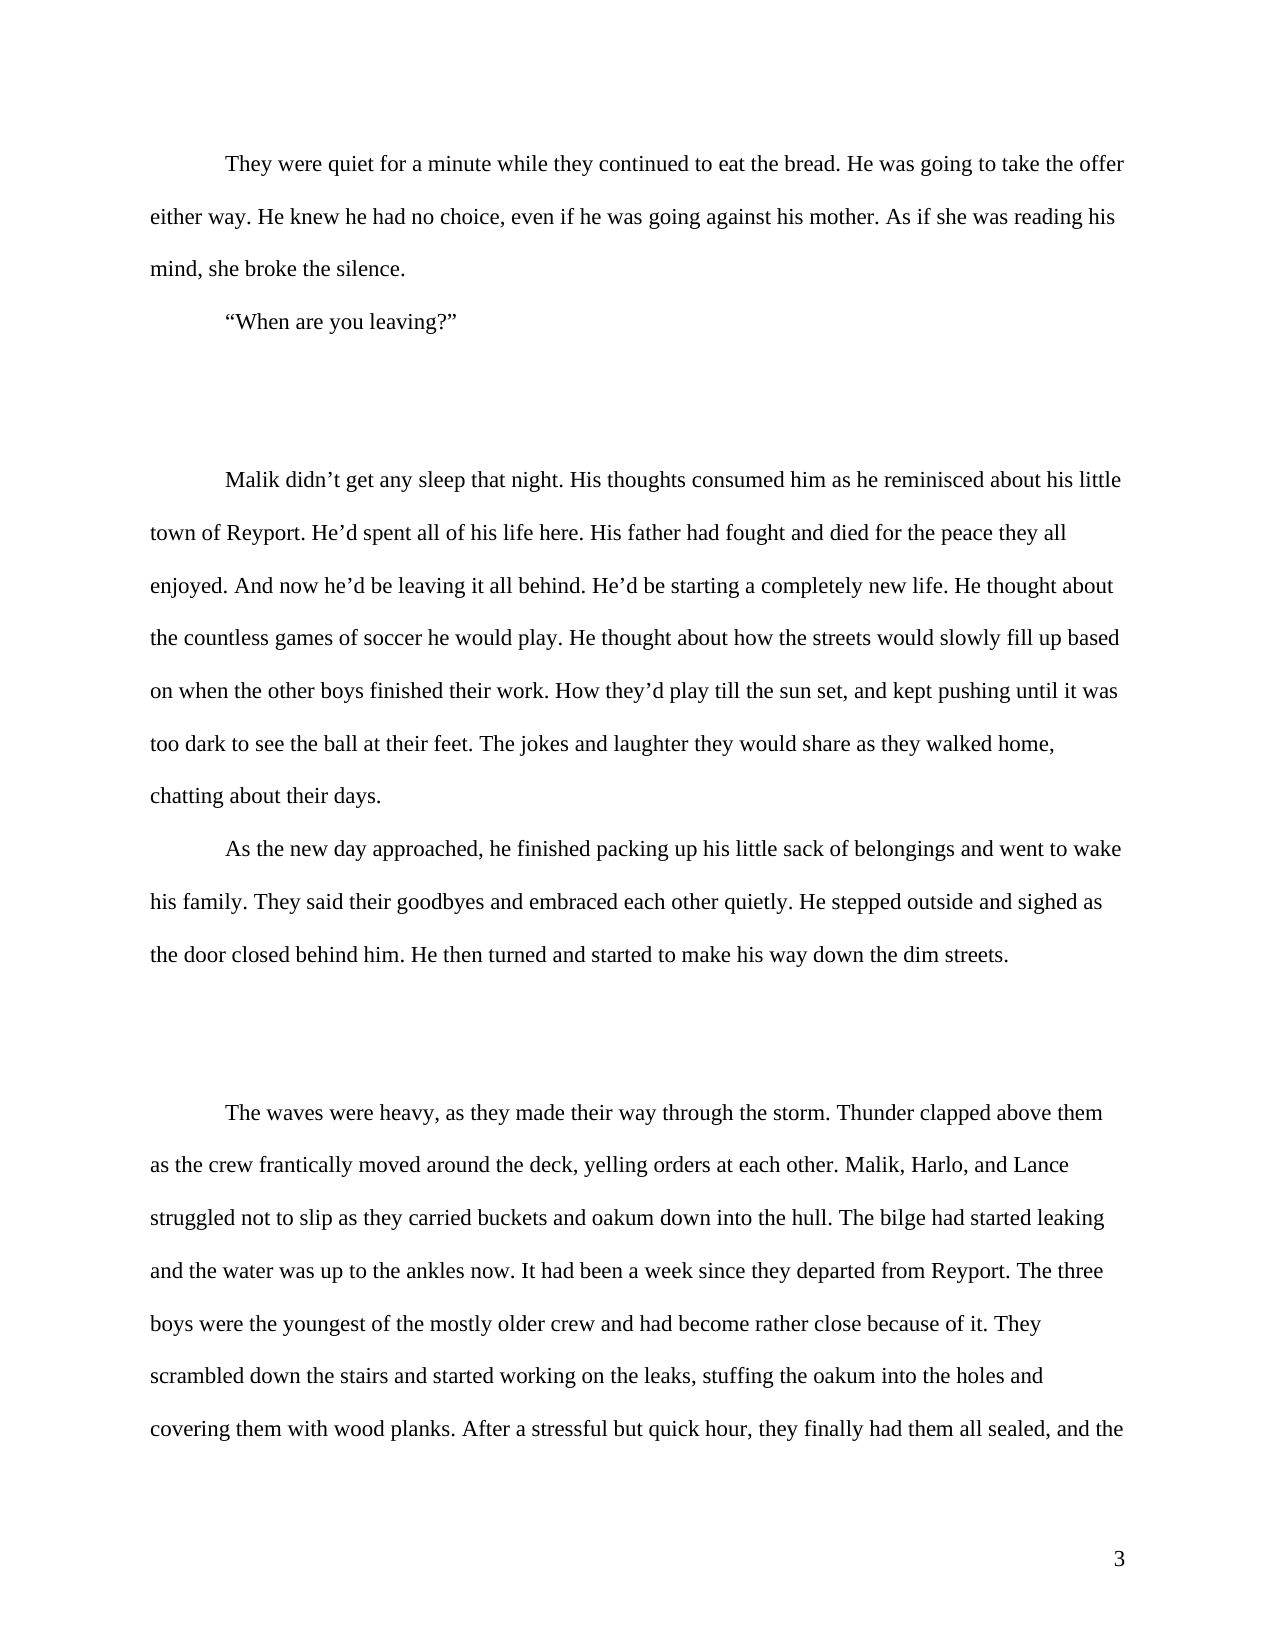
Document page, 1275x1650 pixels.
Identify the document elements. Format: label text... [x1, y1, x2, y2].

text Malik didn’t get any sleep that night. His thoughts consumed him as he reminisced about his little town of Reyport. He’d spent all of his life here. His father had fought and died for the peace they all enjoyed. And now he’d be leaving it all behind. He’d be starting a completely new life. He thought about the countless games of soccer he would play. He thought about how the streets would slowly fill up based on when the other boys finished their work. How they’d play till the sun set, and kept pushing until it was too dark to see the ball at their feet. The jokes and laughter they would share as they walked home, chatting about their days. [150, 466, 1125, 809]
text “When are you leaving?” [150, 308, 1125, 334]
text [150, 1099, 1125, 1441]
text As the new day approached, he finished packing up his little sack of belongings and went to wake his family. They said their goodbyes and embraced each other quietly. He stepped outside and sighed as the door closed behind him. He then turned and started to make his way down the dim streets. [150, 835, 1125, 967]
text They were quiet for a minute while they continued to eat the bread. He was going to take the offer either way. He knew he had no choice, even if he was going against his mother. As if she was reading his mind, she broke the silence. [150, 150, 1125, 282]
